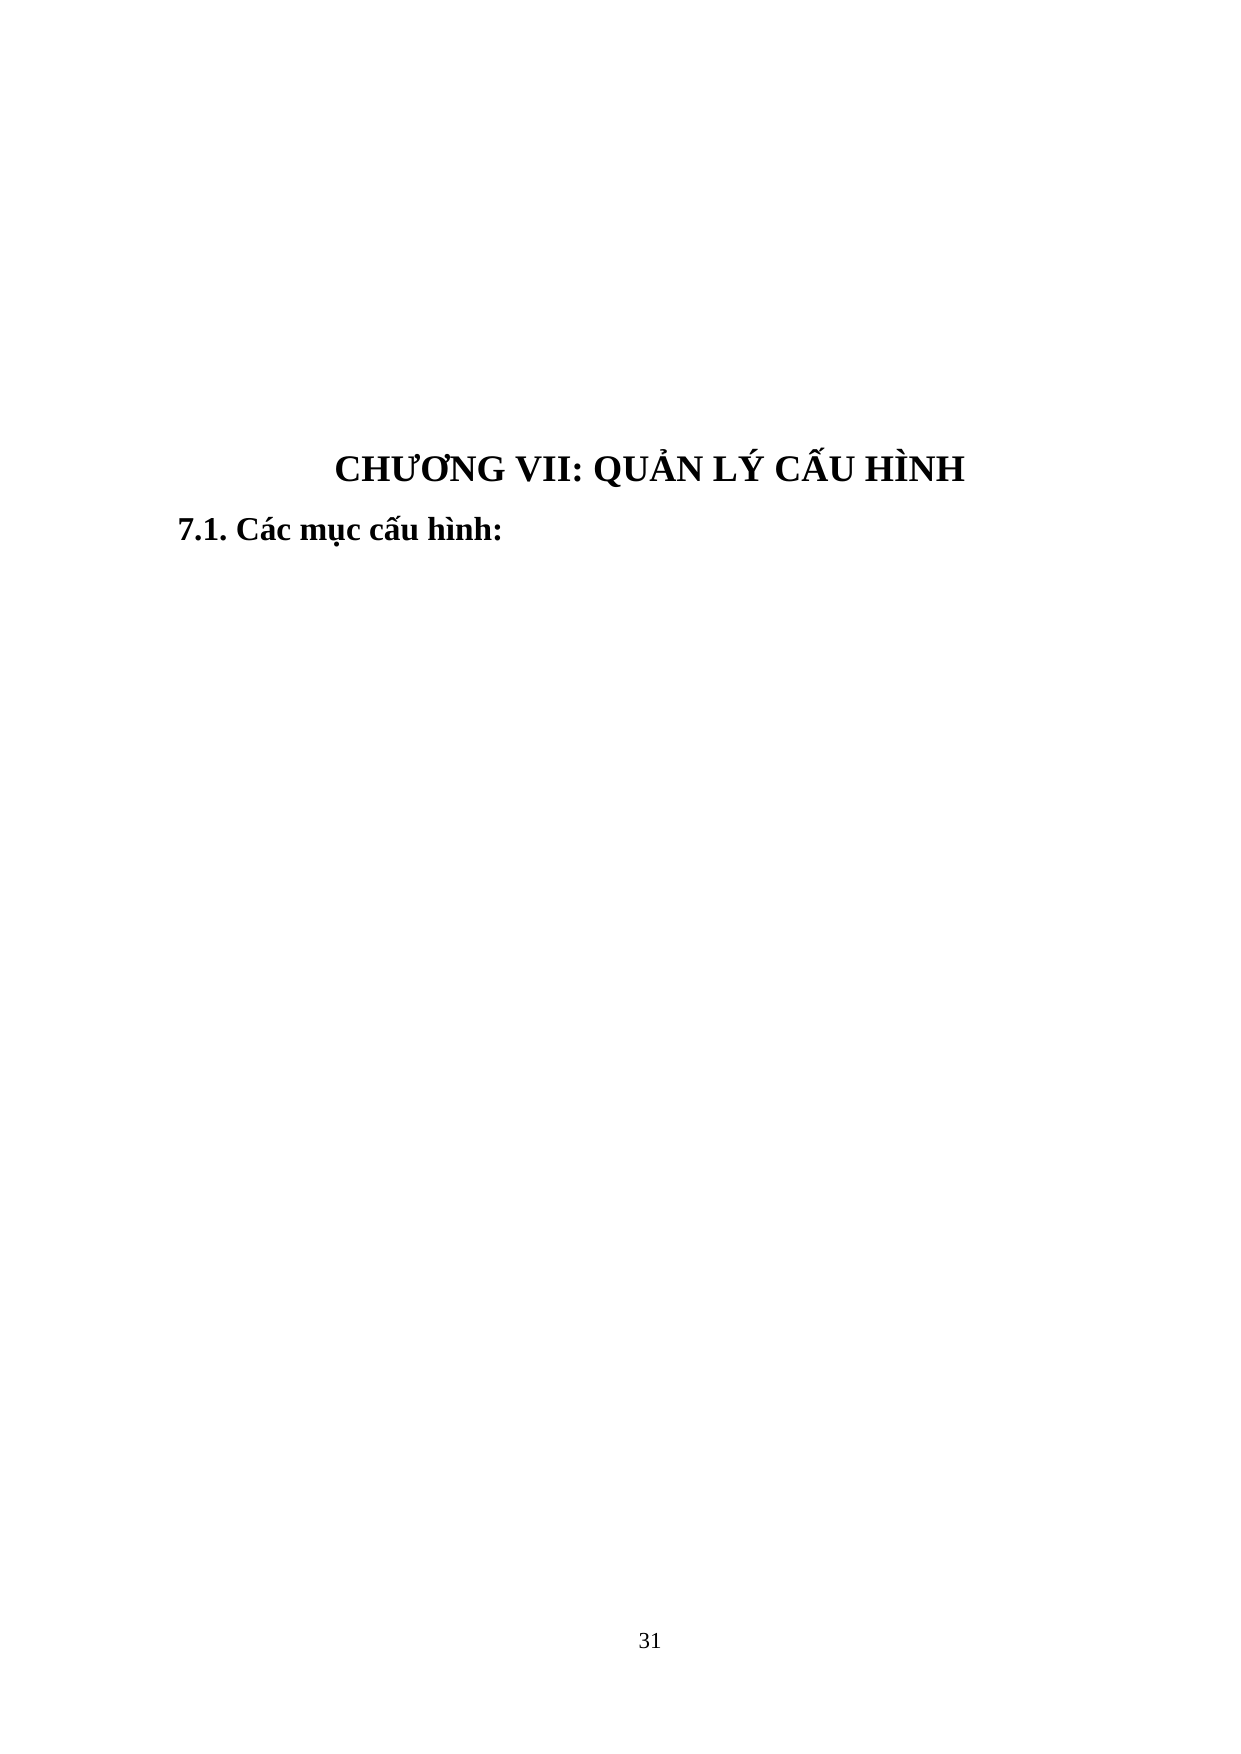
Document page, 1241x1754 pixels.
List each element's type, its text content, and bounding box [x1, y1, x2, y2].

text 7.1. Các mục cấu hình: [177, 509, 1122, 548]
text CHƯƠNG VII: QUẢN LÝ CẤU HÌNH [177, 446, 1122, 489]
